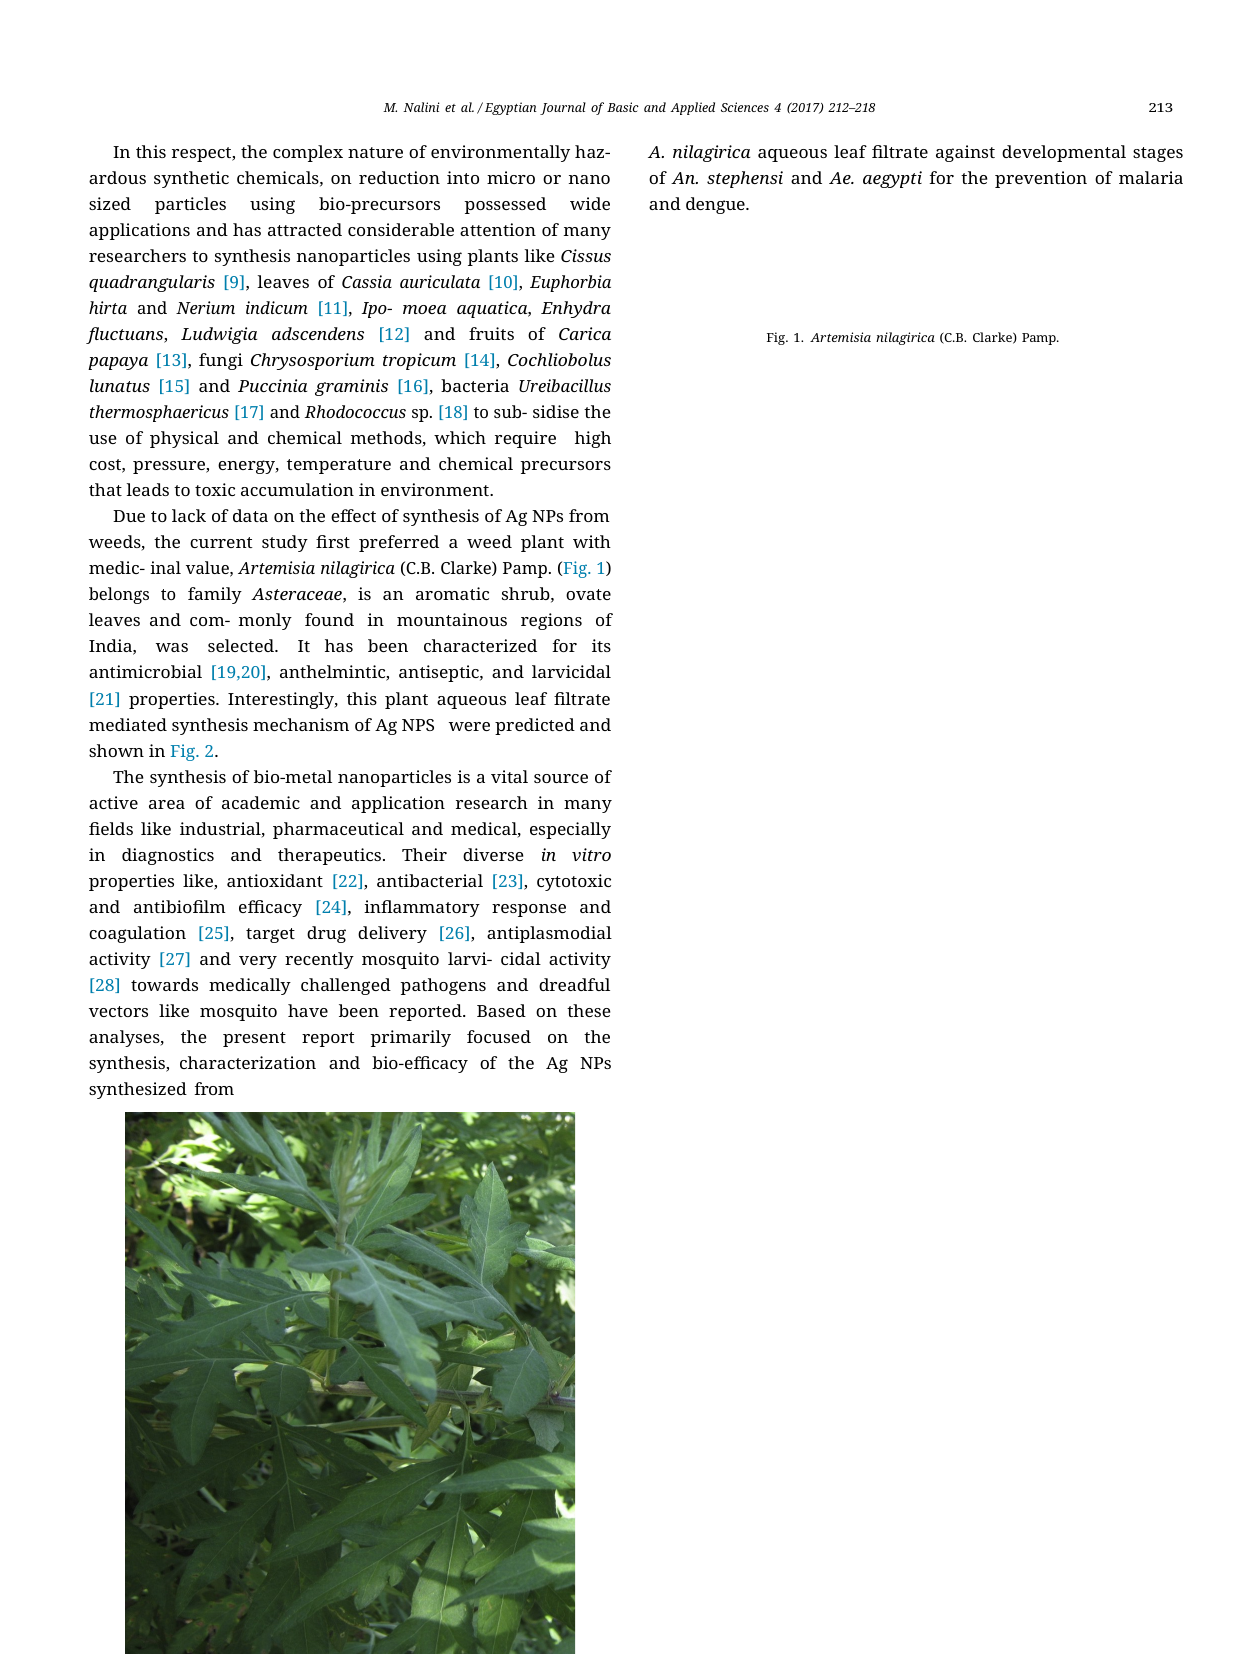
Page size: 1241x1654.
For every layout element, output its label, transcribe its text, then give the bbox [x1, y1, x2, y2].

picture [185, 753, 192, 761]
text A. nilagirica aqueous leaf filtrate against developmental stages of An. stephensi and Ae. aegypti for the prevention of malaria and dengue. [649, 140, 1184, 215]
picture [125, 1112, 575, 1654]
text Fig. 1. Artemisia nilagirica (C.B. Clarke) Pamp. [766, 329, 1184, 346]
text The synthesis of bio-metal nanoparticles is a vital source of active area of academic and application research in many fields like industrial, pharmaceutical and medical, especially in diagnostics and therapeutics. Their diverse in vitro properties like, antioxidant [22], antibacterial [23], cytotoxic and antibiofilm efficacy [24], inflammatory response and coagulation [25], target drug delivery [26], antiplasmodial activity [27] and very recently mosquito larvi- cidal activity [28] towards medically challenged pathogens and dreadful vectors like mosquito have been reported. Based on these analyses, the present report primarily focused on the synthesis, characterization and bio-efficacy of the Ag NPs synthesized from [88, 766, 612, 1101]
text Due to lack of data on the effect of synthesis of Ag NPs from weeds, the current study first preferred a weed plant with medic- inal value, Artemisia nilagirica (C.B. Clarke) Pamp. (Fig. 1) belongs to family Asteraceae, is an aromatic shrub, ovate leaves and com- monly found in mountainous regions of India, was selected. It has been characterized for its antimicrobial [19,20], anthelmintic, antiseptic, and larvicidal [21] properties. Interestingly, this plant aqueous leaf filtrate mediated synthesis mechanism of Ag NPS were predicted and shown in Fig. 2. [88, 505, 612, 762]
text In this respect, the complex nature of environmentally haz- ardous synthetic chemicals, on reduction into micro or nano sized particles using bio-precursors possessed wide applications and has attracted considerable attention of many researchers to synthesis nanoparticles using plants like Cissus quadrangularis [9], leaves of Cassia auriculata [10], Euphorbia hirta and Nerium indicum [11], Ipo- moea aquatica, Enhydra fluctuans, Ludwigia adscendens [12] and fruits of Carica papaya [13], fungi Chrysosporium tropicum [14], Cochliobolus lunatus [15] and Puccinia graminis [16], bacteria Ureibacillus thermosphaericus [17] and Rhodococcus sp. [18] to sub- sidise the use of physical and chemical methods, which require high cost, pressure, energy, temperature and chemical precursors that leads to toxic accumulation in environment. [88, 140, 612, 501]
picture [479, 354, 486, 363]
